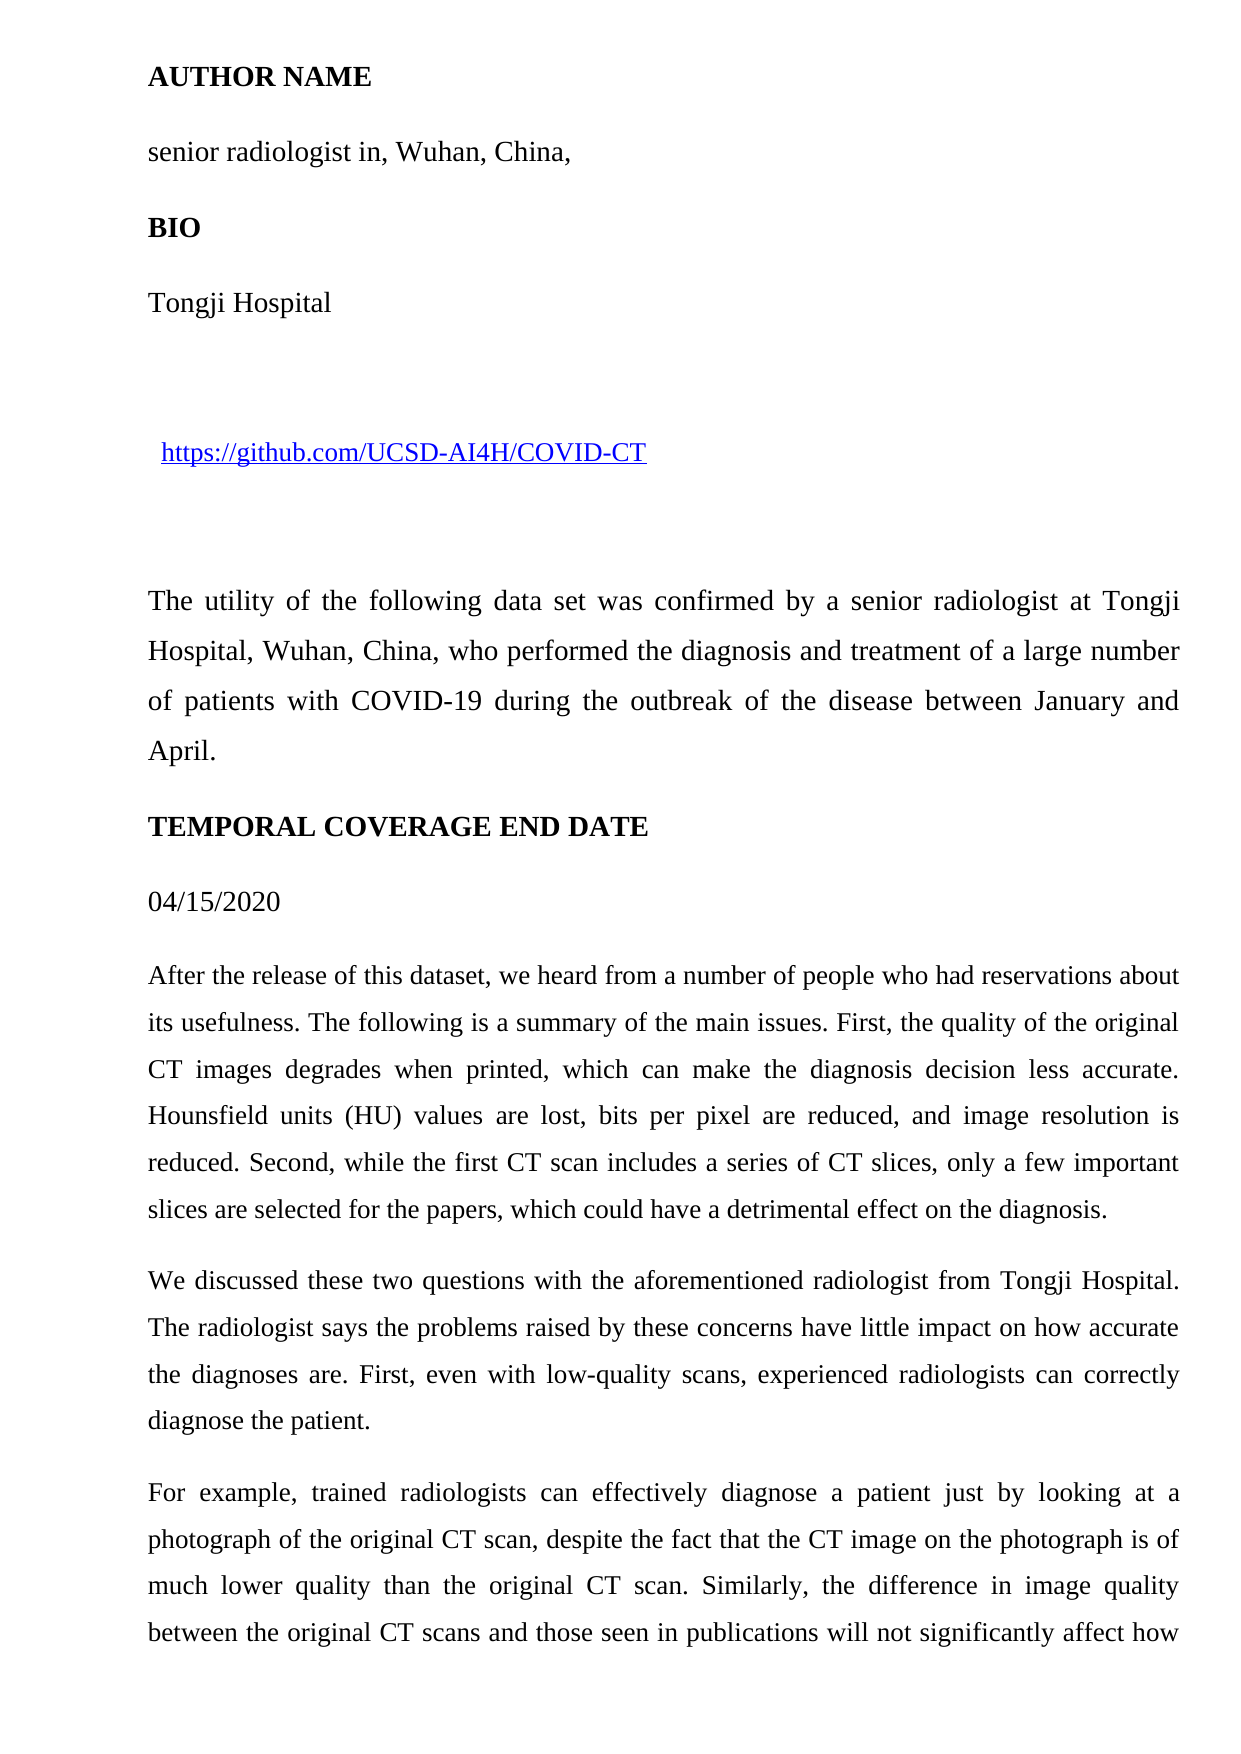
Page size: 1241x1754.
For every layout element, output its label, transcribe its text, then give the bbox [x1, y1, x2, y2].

text Tongji Hospital [148, 285, 1181, 318]
text TEMPORAL COVERAGE END DATE [148, 809, 1181, 842]
text https://github.com/UCSD-AI4H/COVID-CT [148, 436, 1181, 467]
text AUTHOR NAME [148, 59, 1181, 93]
text We discussed these two questions with the aforementioned radiologist from Tongji Hospital. The radiologist says the problems raised by these concerns have little impact on how accurate the diagnoses are. First, even with low-quality scans, experienced radiologists can correctly diagnose the patient. [148, 1264, 1181, 1436]
text 04/15/2020 [148, 884, 1181, 918]
text After the release of this dataset, we heard from a number of people who had reservations about its usefulness. The following is a summary of the main issues. First, the quality of the original CT images degrades when printed, which can make the diagnosis decision less accurate. Hounsfield units (HU) values ​​are lost, bits per pixel are reduced, and image resolution is reduced. Second, while the first CT scan includes a series of CT slices, only a few important slices are selected for the papers, which could have a detrimental effect on the diagnosis. [148, 959, 1181, 1224]
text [148, 1476, 1181, 1647]
text The utility of the following data set was confirmed by a senior radiologist at Tongji Hospital, Wuhan, China, who performed the diagnosis and treatment of a large number of patients with COVID-19 during the outbreak of the disease between January and April. [148, 583, 1181, 767]
text BIO [148, 210, 1181, 243]
text senior radiologist in, Wuhan, China, [148, 134, 1181, 168]
